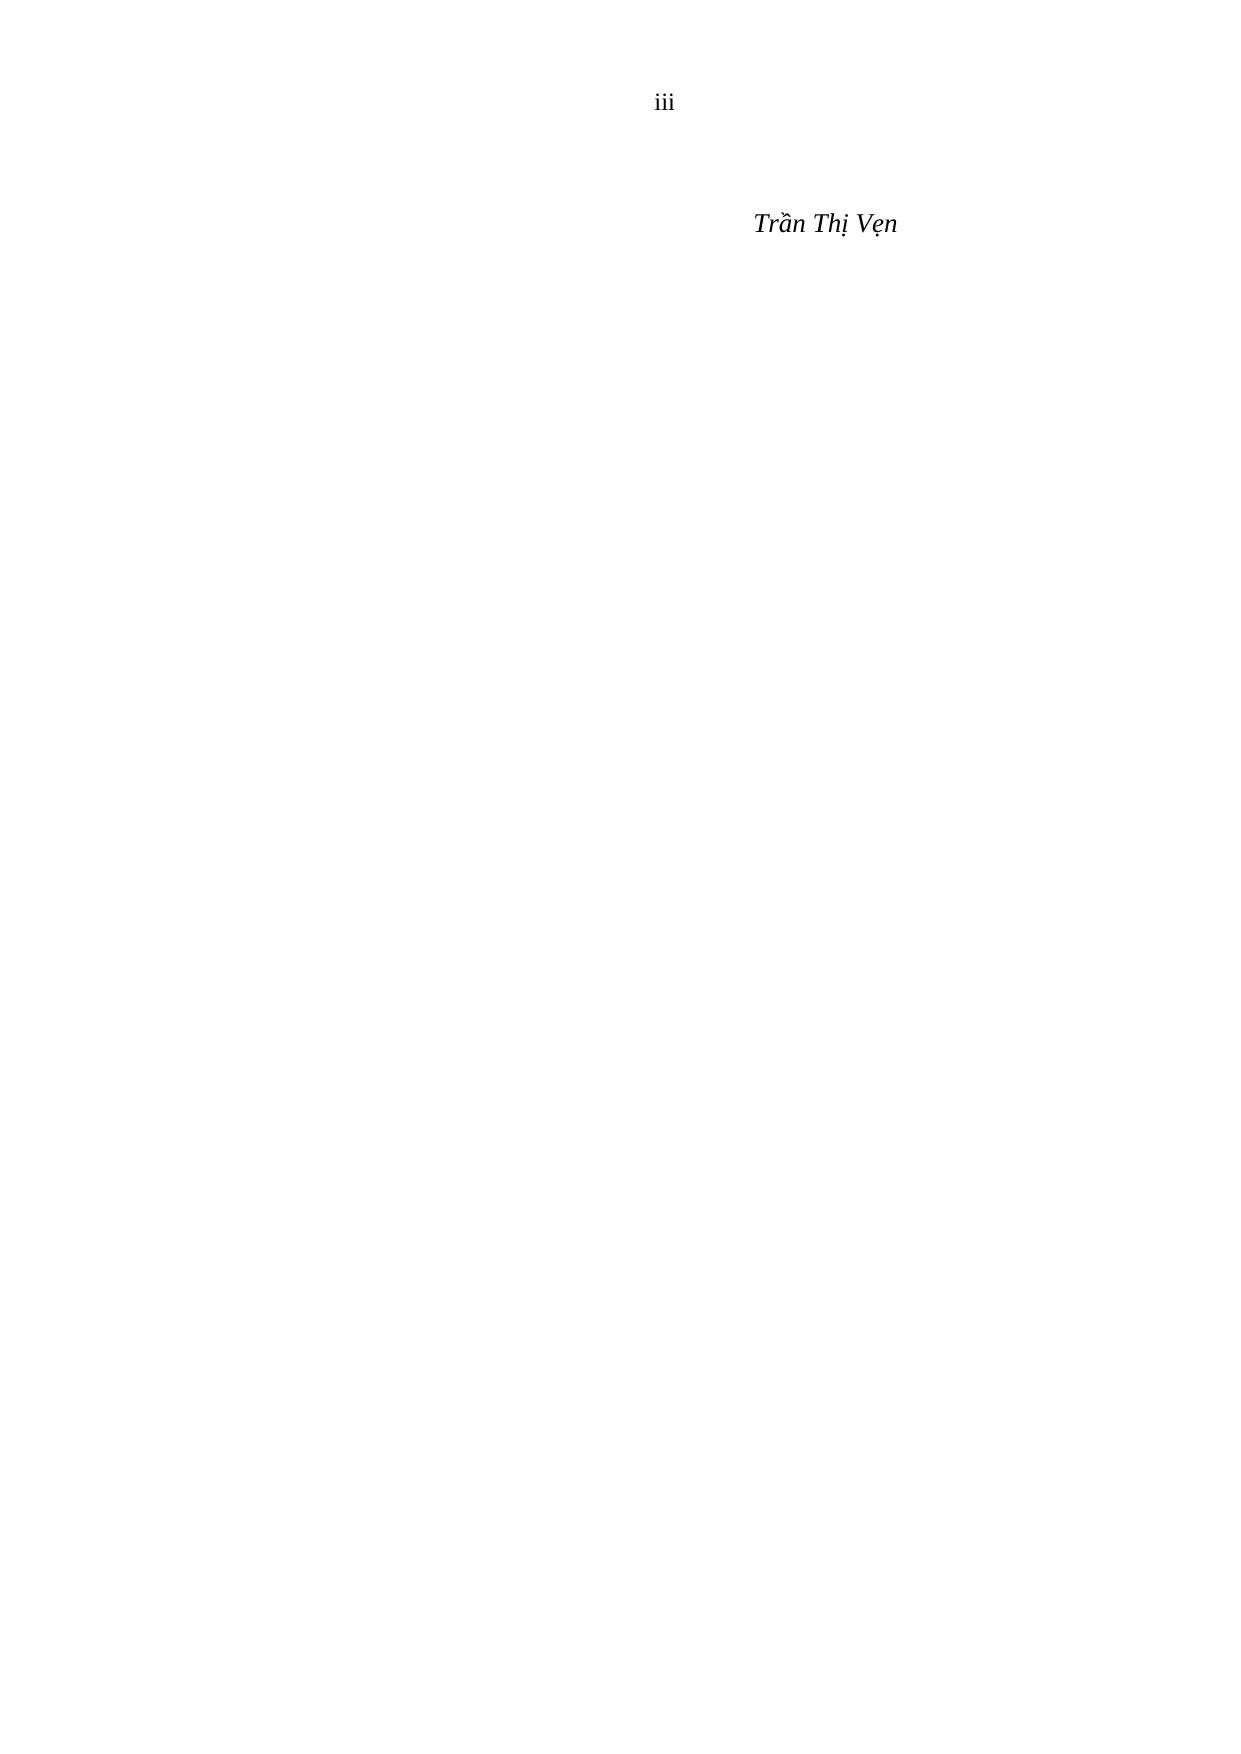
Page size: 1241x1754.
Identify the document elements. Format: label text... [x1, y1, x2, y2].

text Trần Thị Vẹn [617, 207, 1036, 238]
